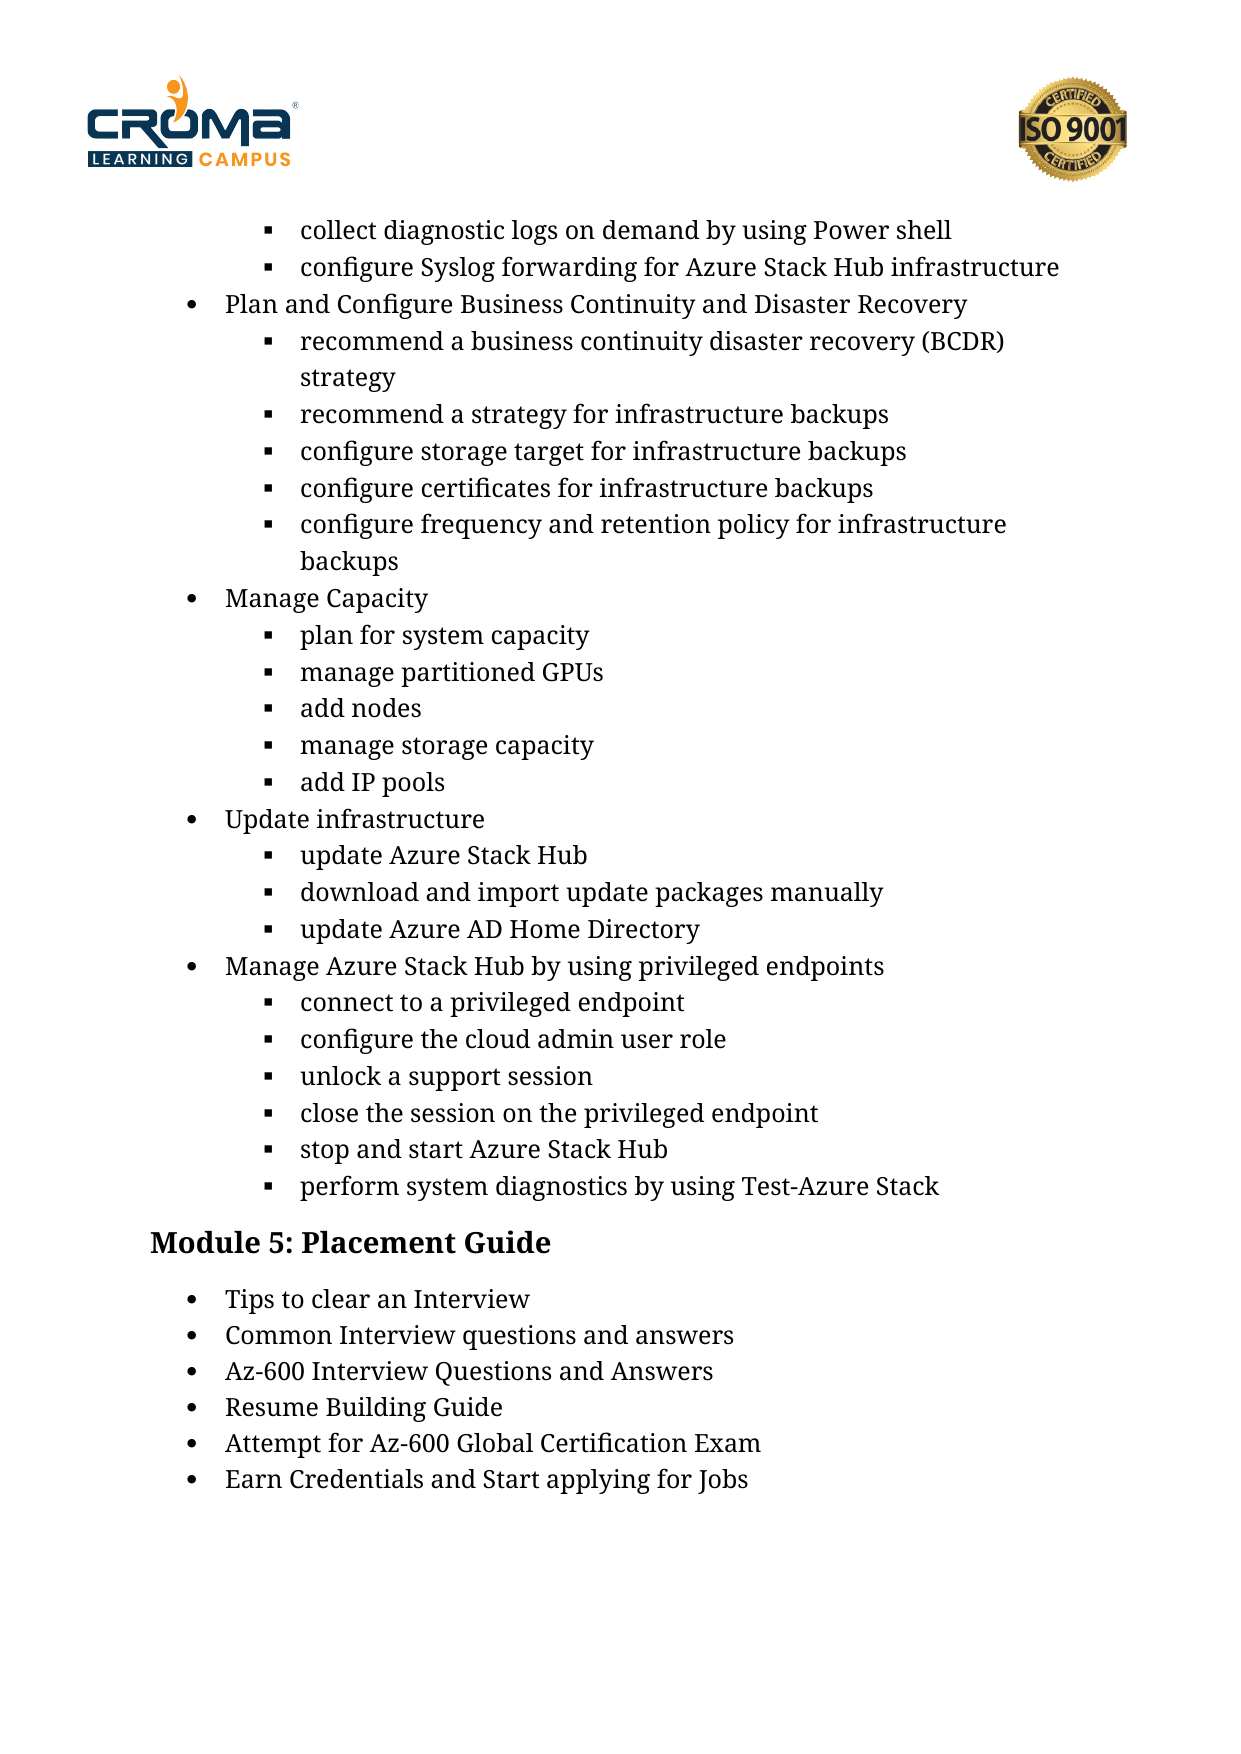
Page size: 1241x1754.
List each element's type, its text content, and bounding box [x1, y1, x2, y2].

list stop and start Azure Stack Hub [262, 1132, 1090, 1166]
list Manage Capacity [187, 581, 1090, 615]
list recommend a business continuity disaster recovery (BCDR) strategy [262, 323, 1090, 394]
list manage partitioned GPUs [262, 654, 1090, 688]
list Update infrastructure [187, 801, 1090, 835]
list Manage Azure Stack Hub by using privileged endpoints [187, 948, 1090, 982]
list plan for system capacity [262, 617, 1090, 651]
list Tips to clear an Interview [187, 1282, 1090, 1316]
list configure Syslog forwarding for Azure Stack Hub infrastructure [262, 250, 1090, 284]
list Common Interview questions and answers [187, 1318, 1090, 1352]
list Resume Building Guide [187, 1390, 1090, 1424]
text Module 5: Placement Guide [150, 1222, 1090, 1262]
list download and import update packages manually [262, 875, 1090, 909]
list recommend a strategy for infrastructure backups [262, 397, 1090, 431]
list add nodes [262, 691, 1090, 725]
list manage storage capacity [262, 728, 1090, 762]
list perform system diagnostics by using Test-Azure Stack [262, 1169, 1090, 1203]
list add IP pools [262, 764, 1090, 798]
list Plan and Configure Business Continuity and Disaster Recovery [187, 286, 1090, 321]
list configure the cloud admin user role [262, 1022, 1090, 1056]
list connect to a privileged endpoint [262, 985, 1090, 1019]
picture [87, 74, 299, 167]
list collect diagnostic logs on demand by using Power shell [262, 213, 1090, 247]
list close the session on the privileged endpoint [262, 1095, 1090, 1129]
list configure storage target for infrastructure backups [262, 433, 1090, 468]
list Attempt for Az-600 Global Certification Exam [187, 1426, 1090, 1460]
list Az-600 Interview Questions and Answers [187, 1354, 1090, 1388]
list update Azure AD Home Directory [262, 912, 1090, 946]
list update Azure Stack Hub [262, 838, 1090, 872]
list configure frequency and retention policy for infrastructure backups [262, 507, 1090, 578]
picture [991, 74, 1155, 184]
list unlock a support session [262, 1059, 1090, 1093]
list Earn Credentials and Start applying for Jobs [187, 1462, 1090, 1496]
list configure certificates for infrastructure backups [262, 470, 1090, 504]
